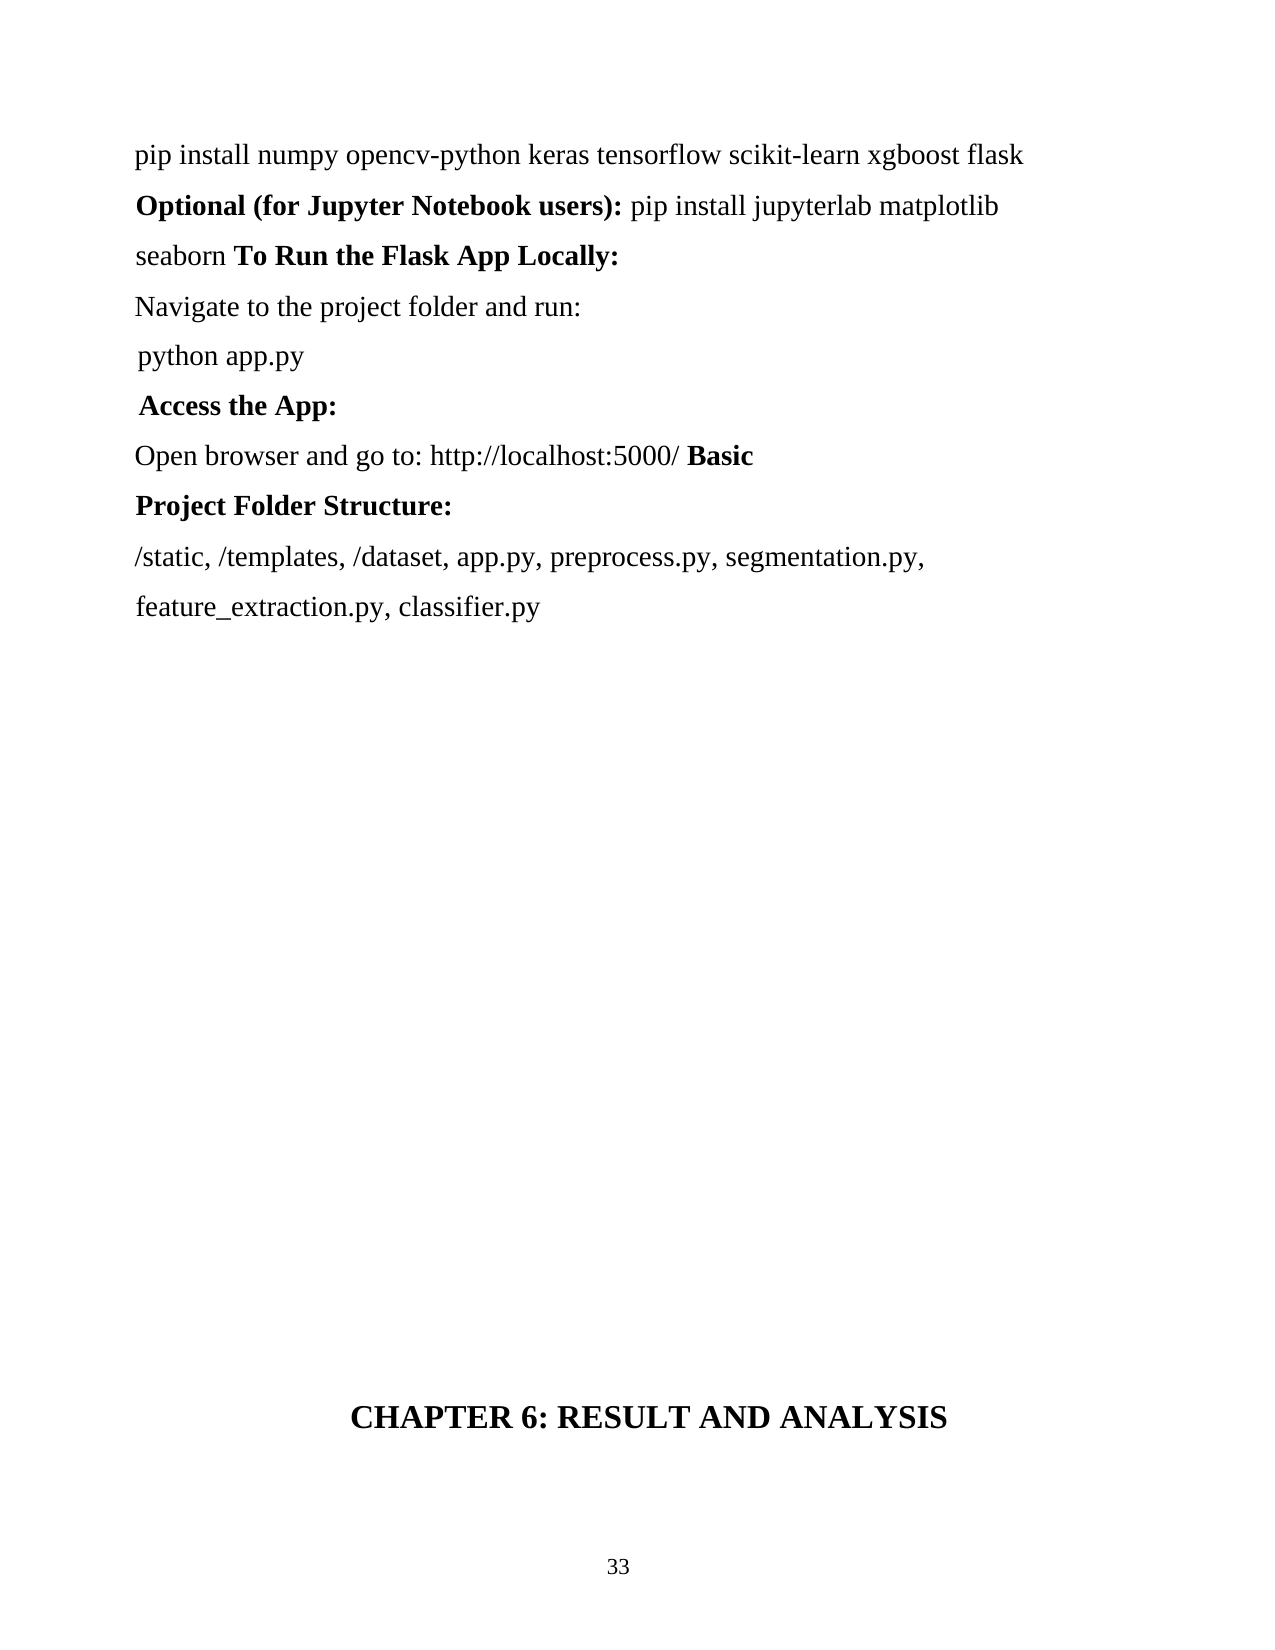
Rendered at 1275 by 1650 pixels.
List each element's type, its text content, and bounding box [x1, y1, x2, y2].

subtitle CHAPTER 6: RESULT AND ANALYSIS [124, 1397, 1173, 1436]
text /static, /templates, /dataset, app.py, preprocess.py, segmentation.py, feature_extraction.py, classifier.py [134, 539, 1163, 623]
text Open browser and go to: http://localhost:5000/ Basic Project Folder Structure: [134, 438, 755, 522]
text pip install numpy opencv-python keras tensorflow scikit-learn xgboost flask Optional (for Jupyter Notebook users): pip install jupyterlab matplotlib seaborn To Run the Flask App Locally: [134, 137, 1025, 272]
text python app.py Access the App: [137, 338, 393, 422]
text Navigate to the project folder and run: [134, 289, 1163, 322]
